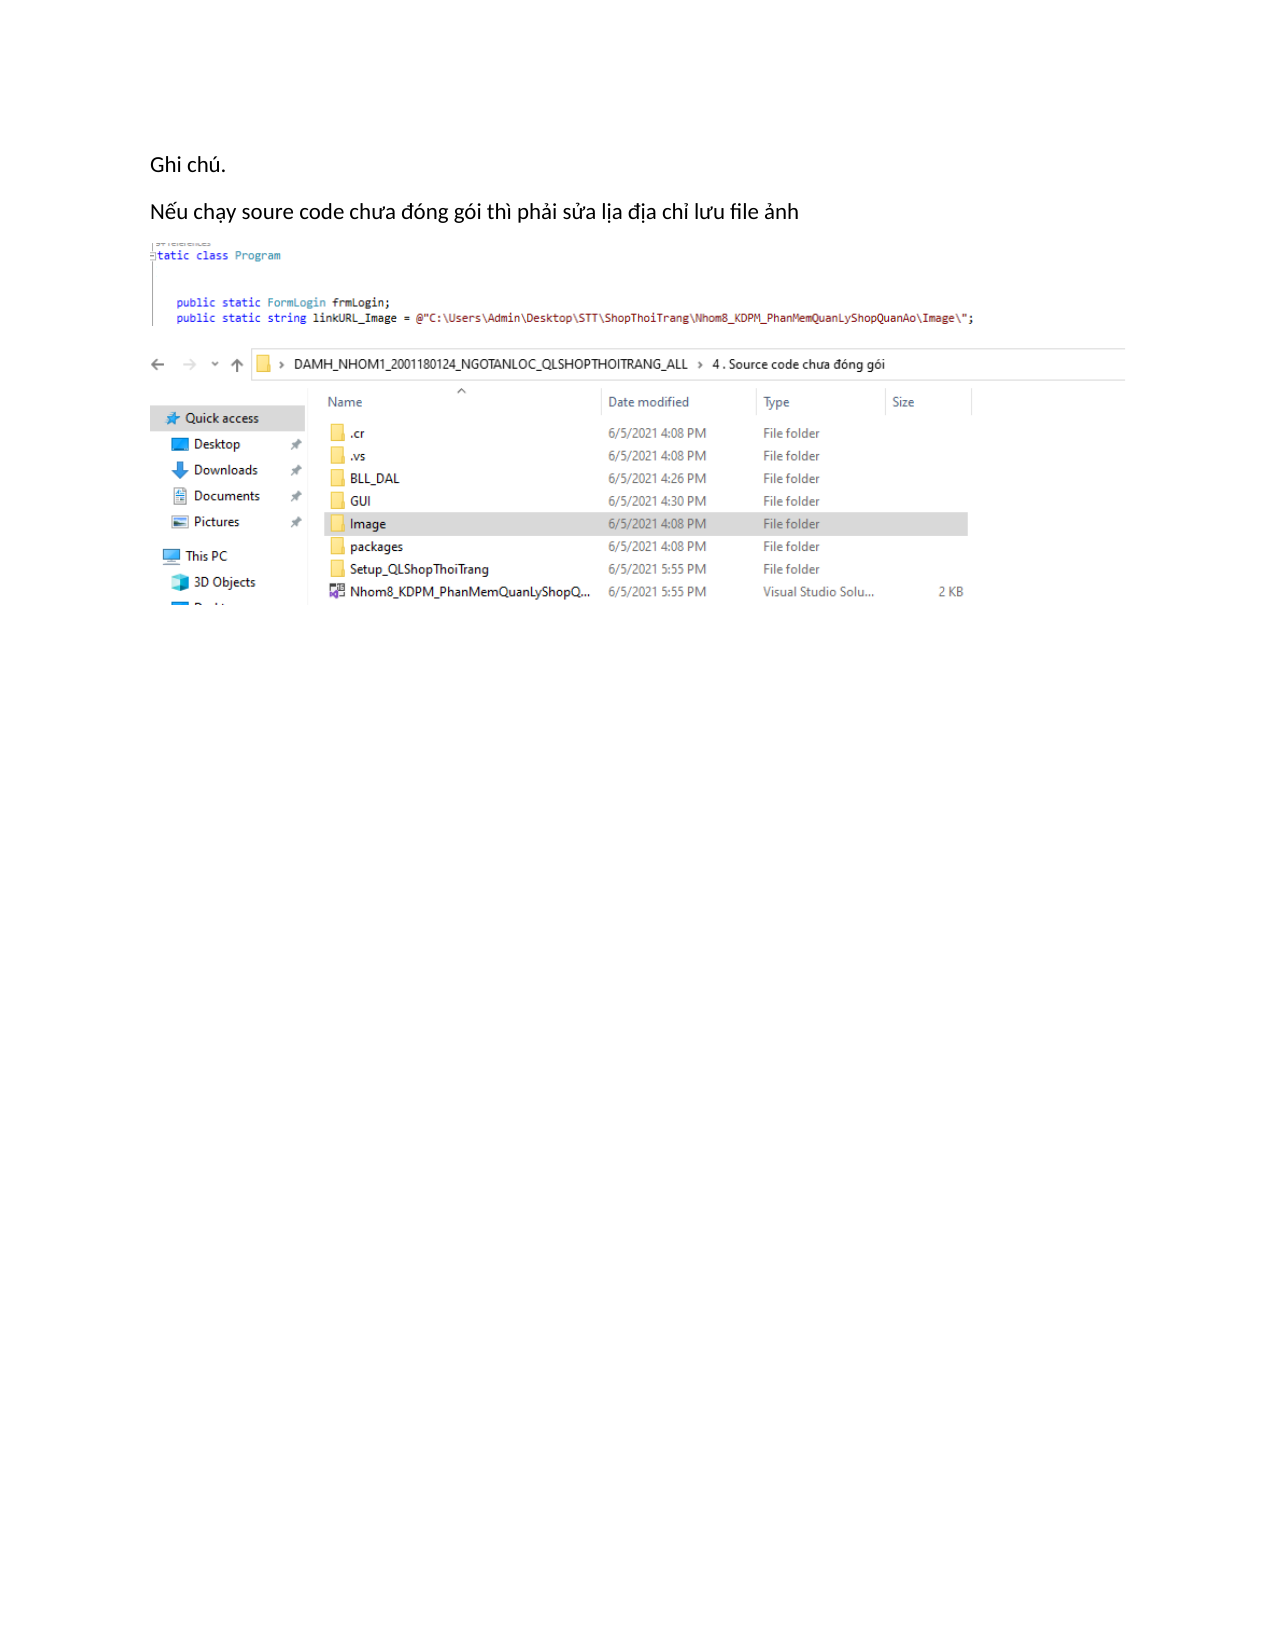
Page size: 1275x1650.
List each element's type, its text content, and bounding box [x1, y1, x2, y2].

text Ghi chú. [150, 150, 1125, 178]
text Nếu chạy soure code chưa đóng gói thì phải sửa lịa địa chỉ lưu file ảnh [150, 197, 1125, 225]
picture [150, 243, 1125, 326]
picture [150, 344, 1125, 605]
